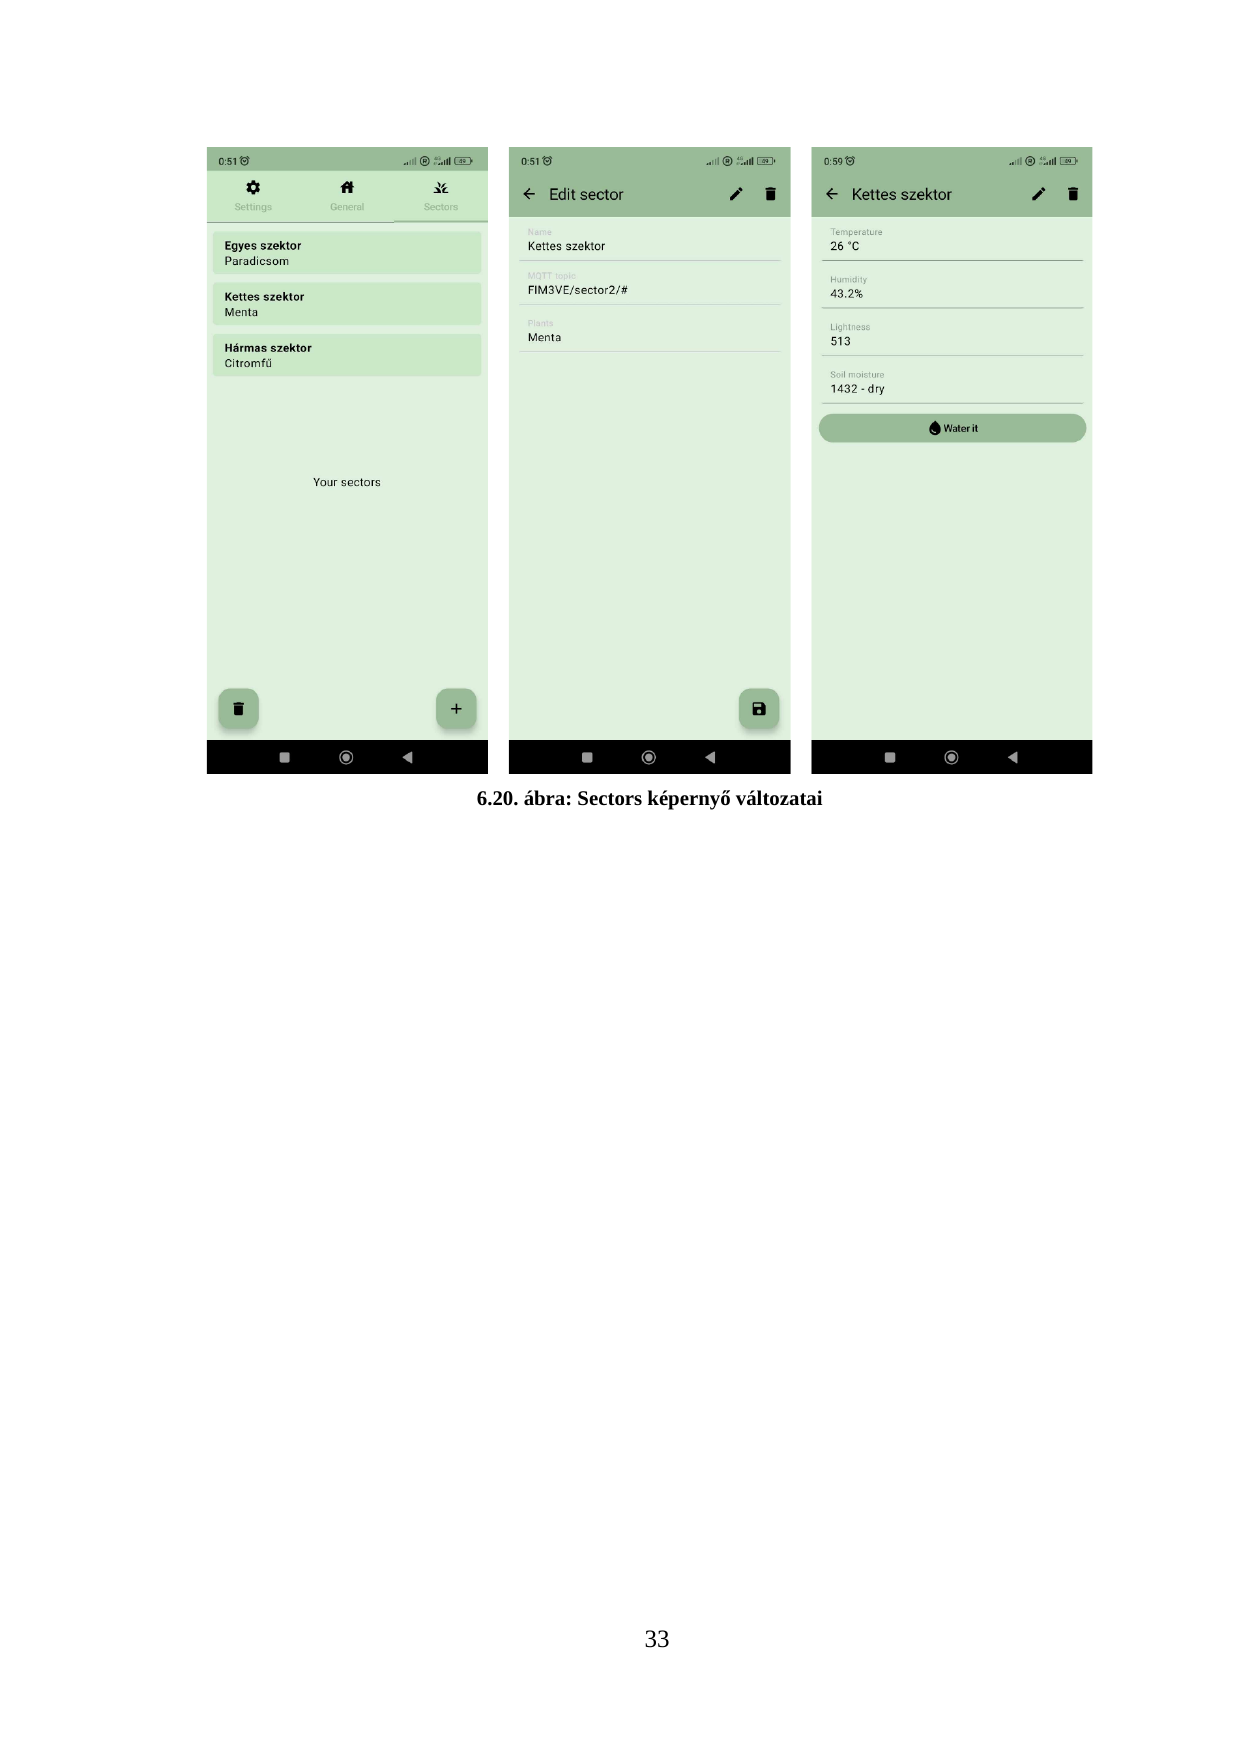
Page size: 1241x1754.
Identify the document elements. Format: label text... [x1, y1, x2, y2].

picture [206, 147, 1093, 774]
